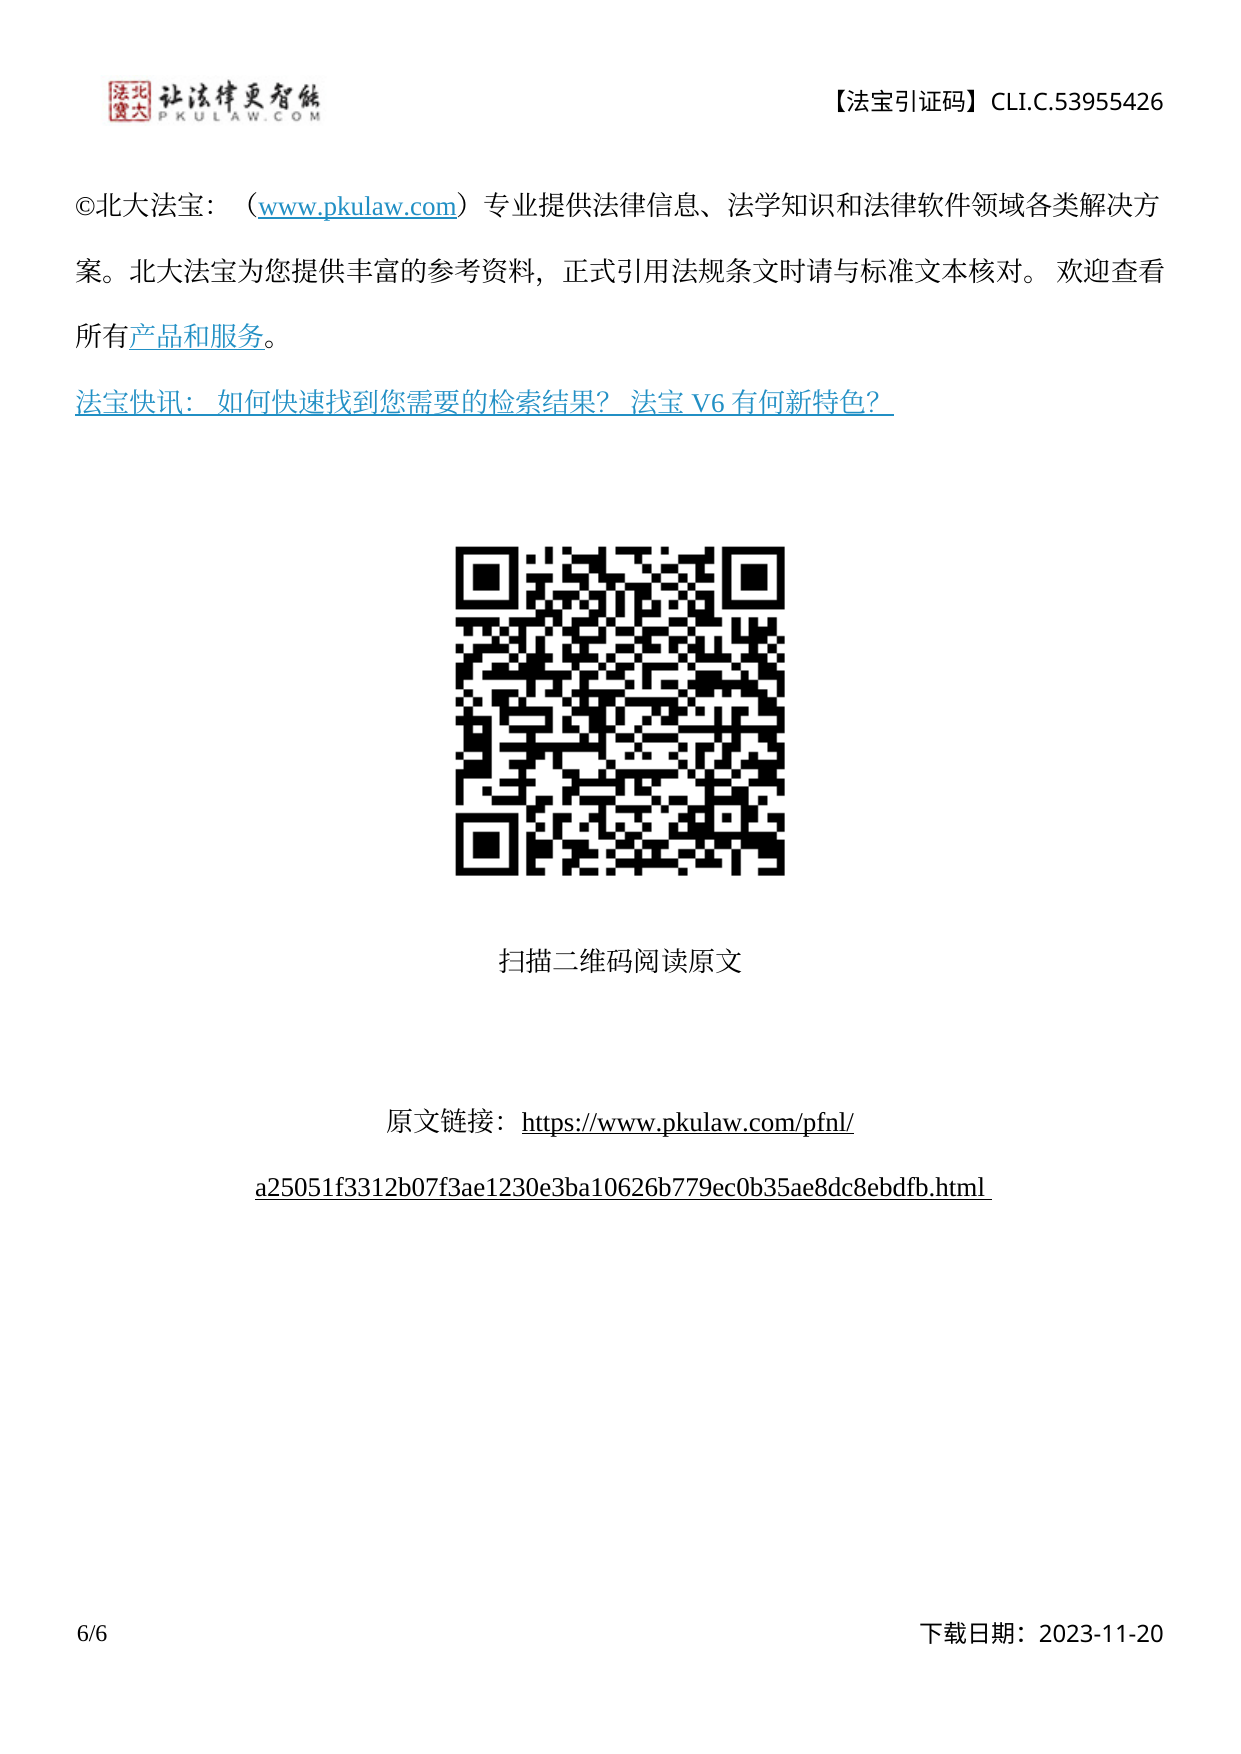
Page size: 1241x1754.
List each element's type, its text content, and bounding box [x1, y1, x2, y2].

text 扫描二维码阅读原文 [169, 912, 1071, 978]
picture [420, 511, 821, 912]
text 原文链接：https://www.pkulaw.com/pfnl/a25051f3312b07f3ae1230e3ba10626b779ec0b35ae8dc8ebdfb.html [75, 1071, 1165, 1203]
text ©北大法宝：（www.pkulaw.com）专业提供法律信息、法学知识和法律软件领域各类解决方案。北大法宝为您提供丰富的参考资料，正式引用法规条文时请与标准文本核对。 欢迎查看所有产品和服务。 法宝快讯： 如何快速找到您需要的检索结果？ 法宝 V6 有何新特色？ [75, 156, 1165, 418]
picture [76, 75, 361, 126]
